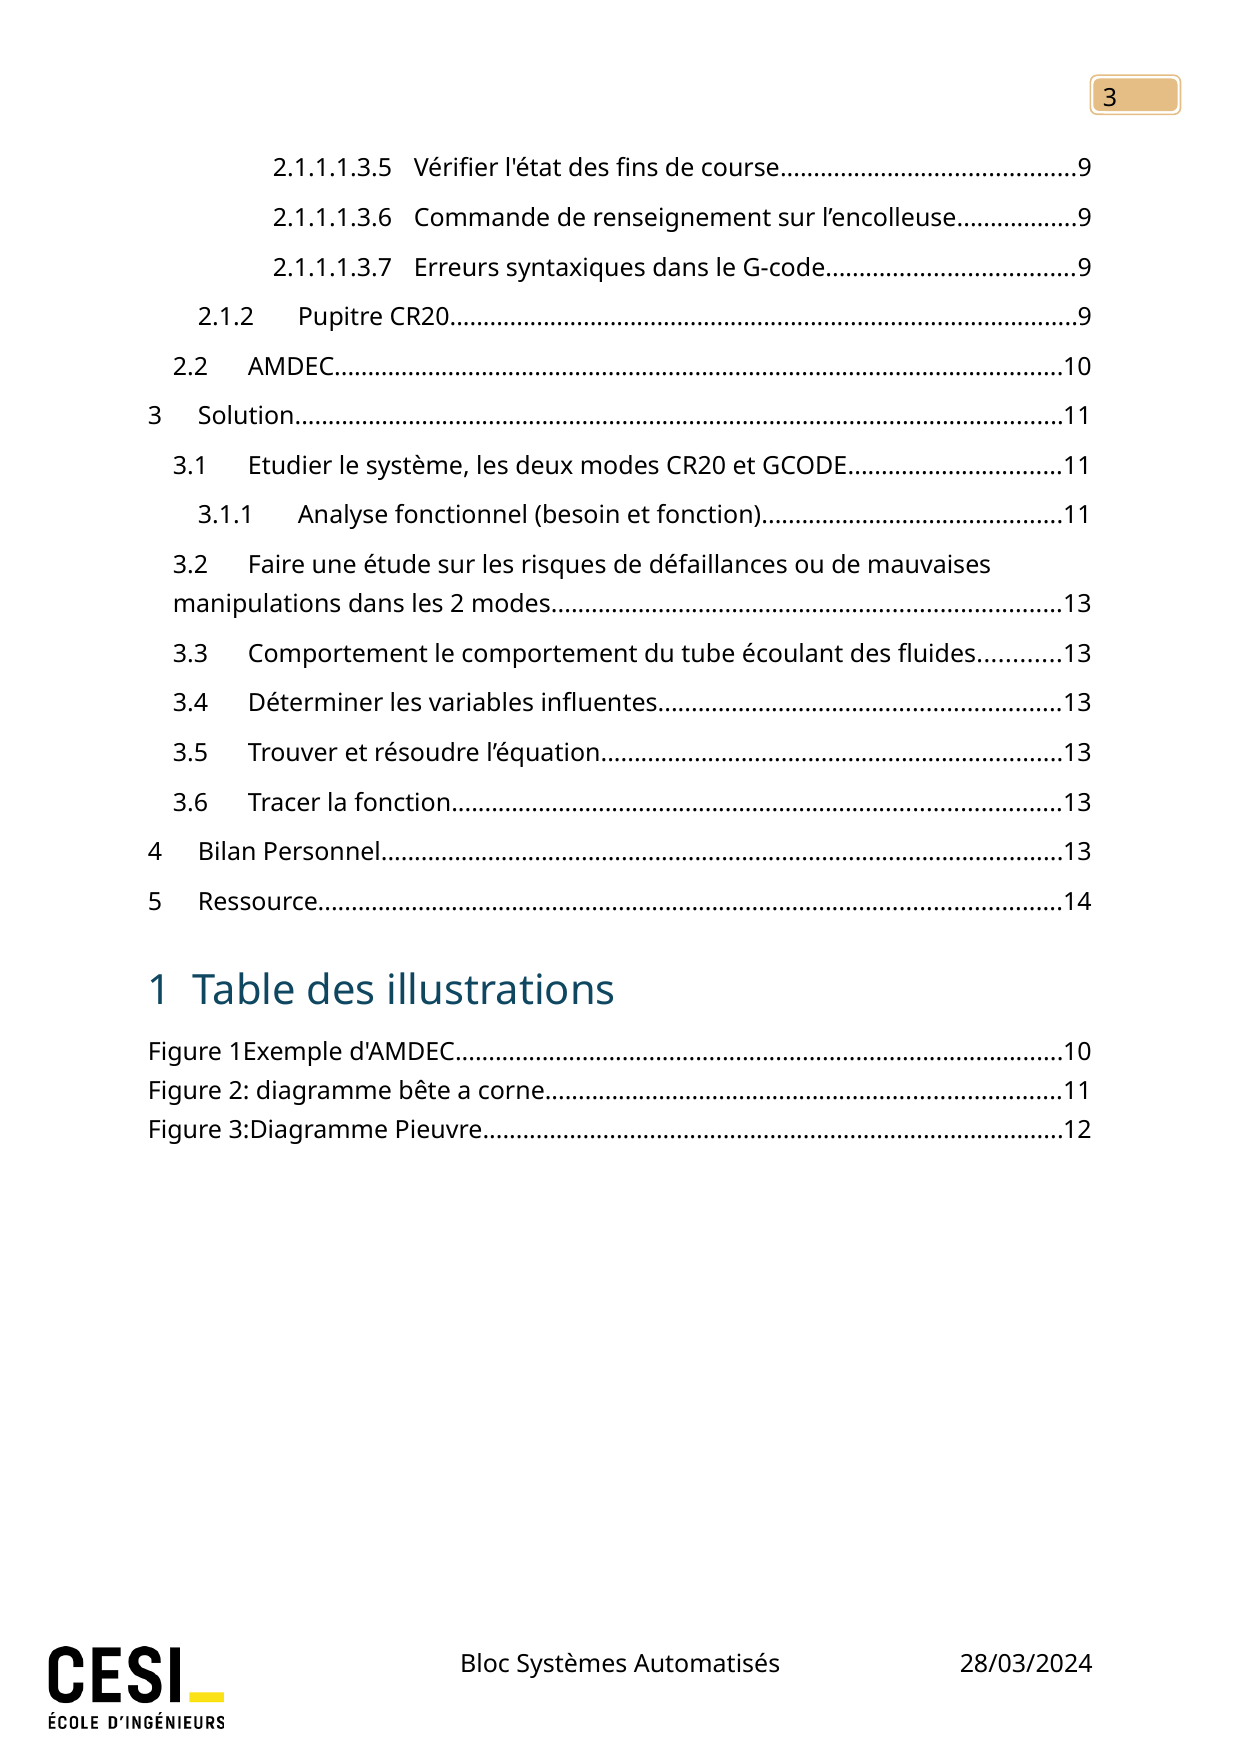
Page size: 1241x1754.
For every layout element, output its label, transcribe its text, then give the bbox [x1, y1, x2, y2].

text Figure 3:Diagramme Pieuvre 12 [148, 1112, 1093, 1146]
text Figure 1Exemple d'AMDEC 10 [148, 1034, 1093, 1068]
text 2.2 AMDEC 10 [173, 348, 1093, 382]
text 2.1.1.1.3.7 Erreurs syntaxiques dans le G-code 9 [273, 249, 1093, 283]
text 3.4 Déterminer les variables influentes 13 [173, 685, 1093, 719]
text 3.1 Etudier le système, les deux modes CR20 et GCODE 11 [173, 448, 1093, 482]
text 3.3 Comportement le comportement du tube écoulant des fluides 13 [173, 636, 1093, 669]
text 5 Ressource 14 [148, 883, 1093, 917]
text 3.1.1 Analyse fonctionnel (besoin et fonction) 11 [198, 497, 1093, 531]
text 3 Solution 11 [148, 398, 1093, 432]
text 2.1.2 Pupitre CR20 9 [198, 299, 1093, 333]
text 3.6 Tracer la fonction. 13 [173, 784, 1093, 818]
text 4 Bilan Personnel 13 [148, 834, 1093, 868]
text 2.1.1.1.3.6 Commande de renseignement sur l’encolleuse 9 [273, 200, 1093, 234]
picture [48, 1646, 224, 1729]
text 3.2 Faire une étude sur les risques de défaillances ou de mauvaises manipulations dans les 2 modes. 13 [173, 547, 1093, 620]
text Figure 2: diagramme bête a corne 11 [148, 1073, 1093, 1107]
text 3.5 Trouver et résoudre l’équation 13 [173, 735, 1093, 769]
subtitle Table des illustrations [148, 960, 1093, 1017]
text 2.1.1.1.3.5 Vérifier l'état des fins de course 9 [273, 150, 1093, 184]
